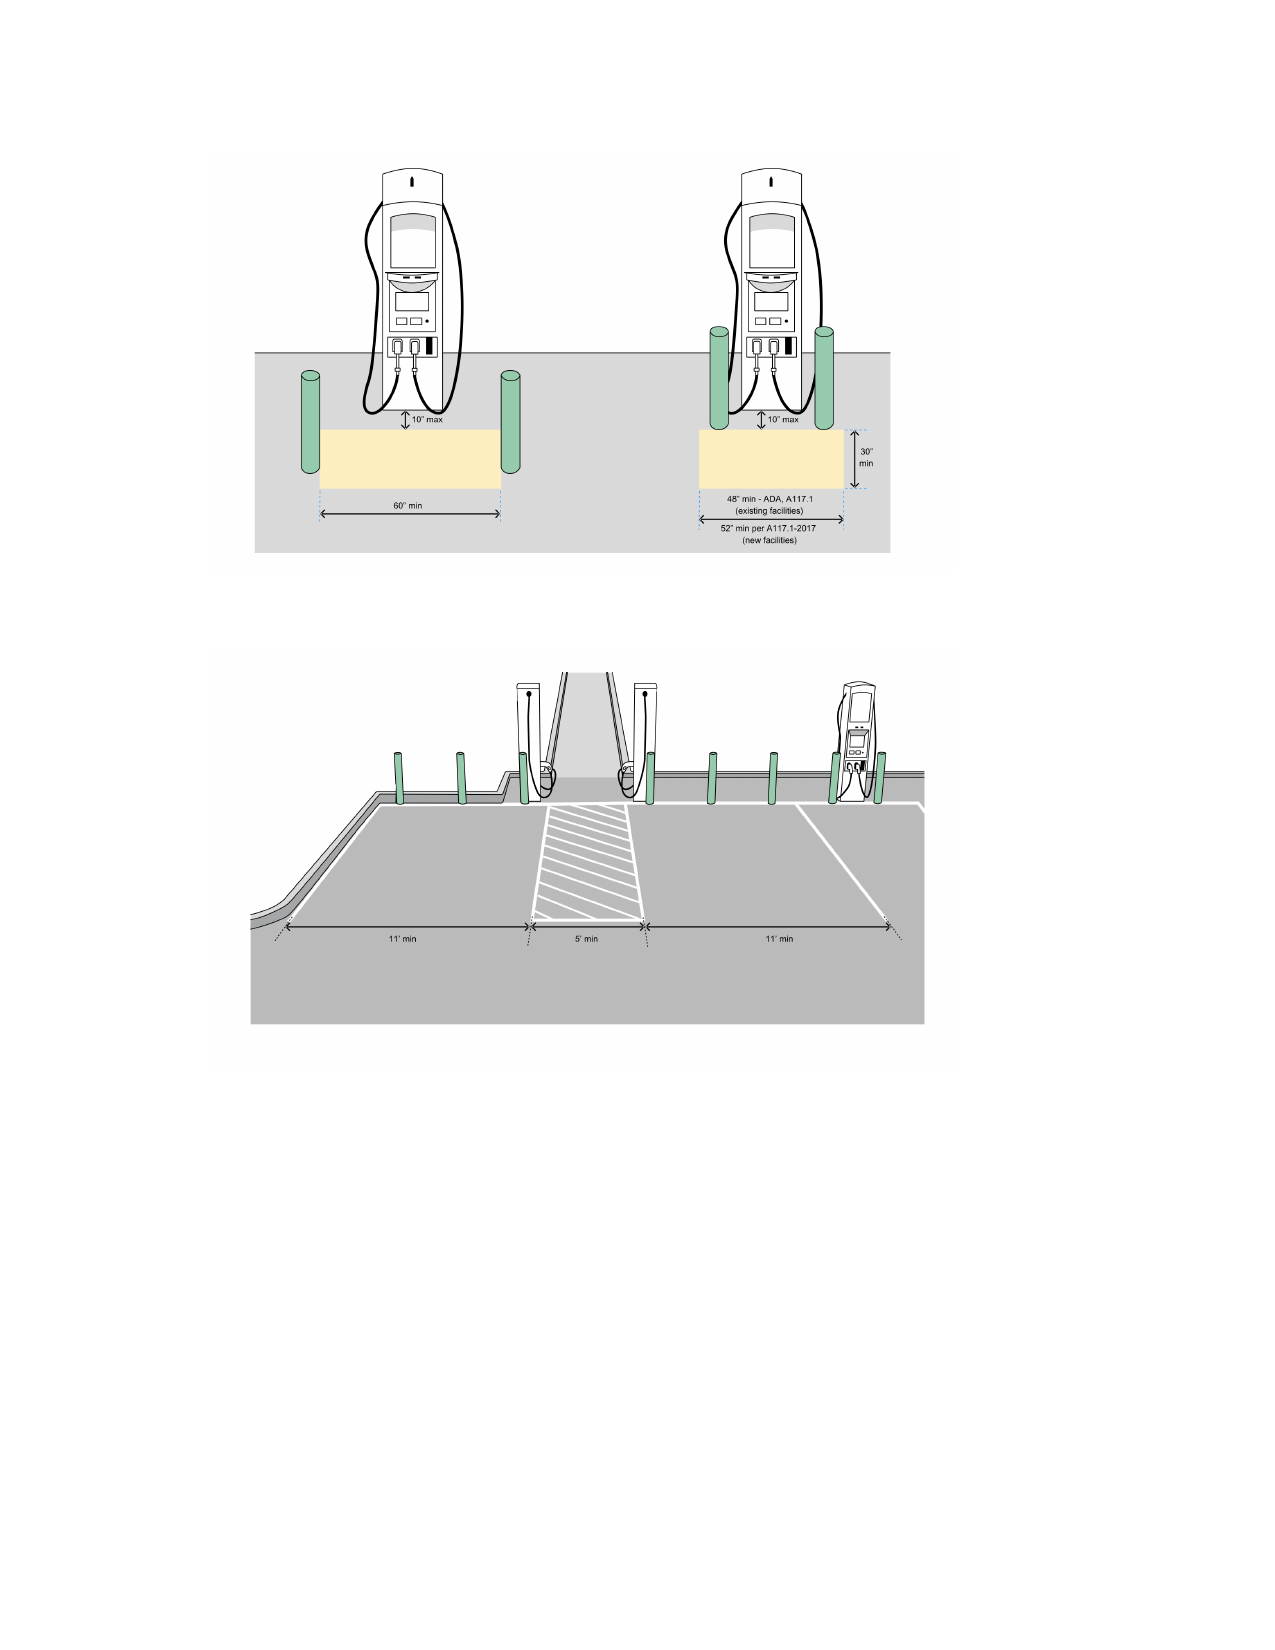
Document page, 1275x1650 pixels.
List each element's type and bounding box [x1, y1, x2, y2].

picture [206, 150, 957, 572]
picture [206, 647, 957, 1070]
